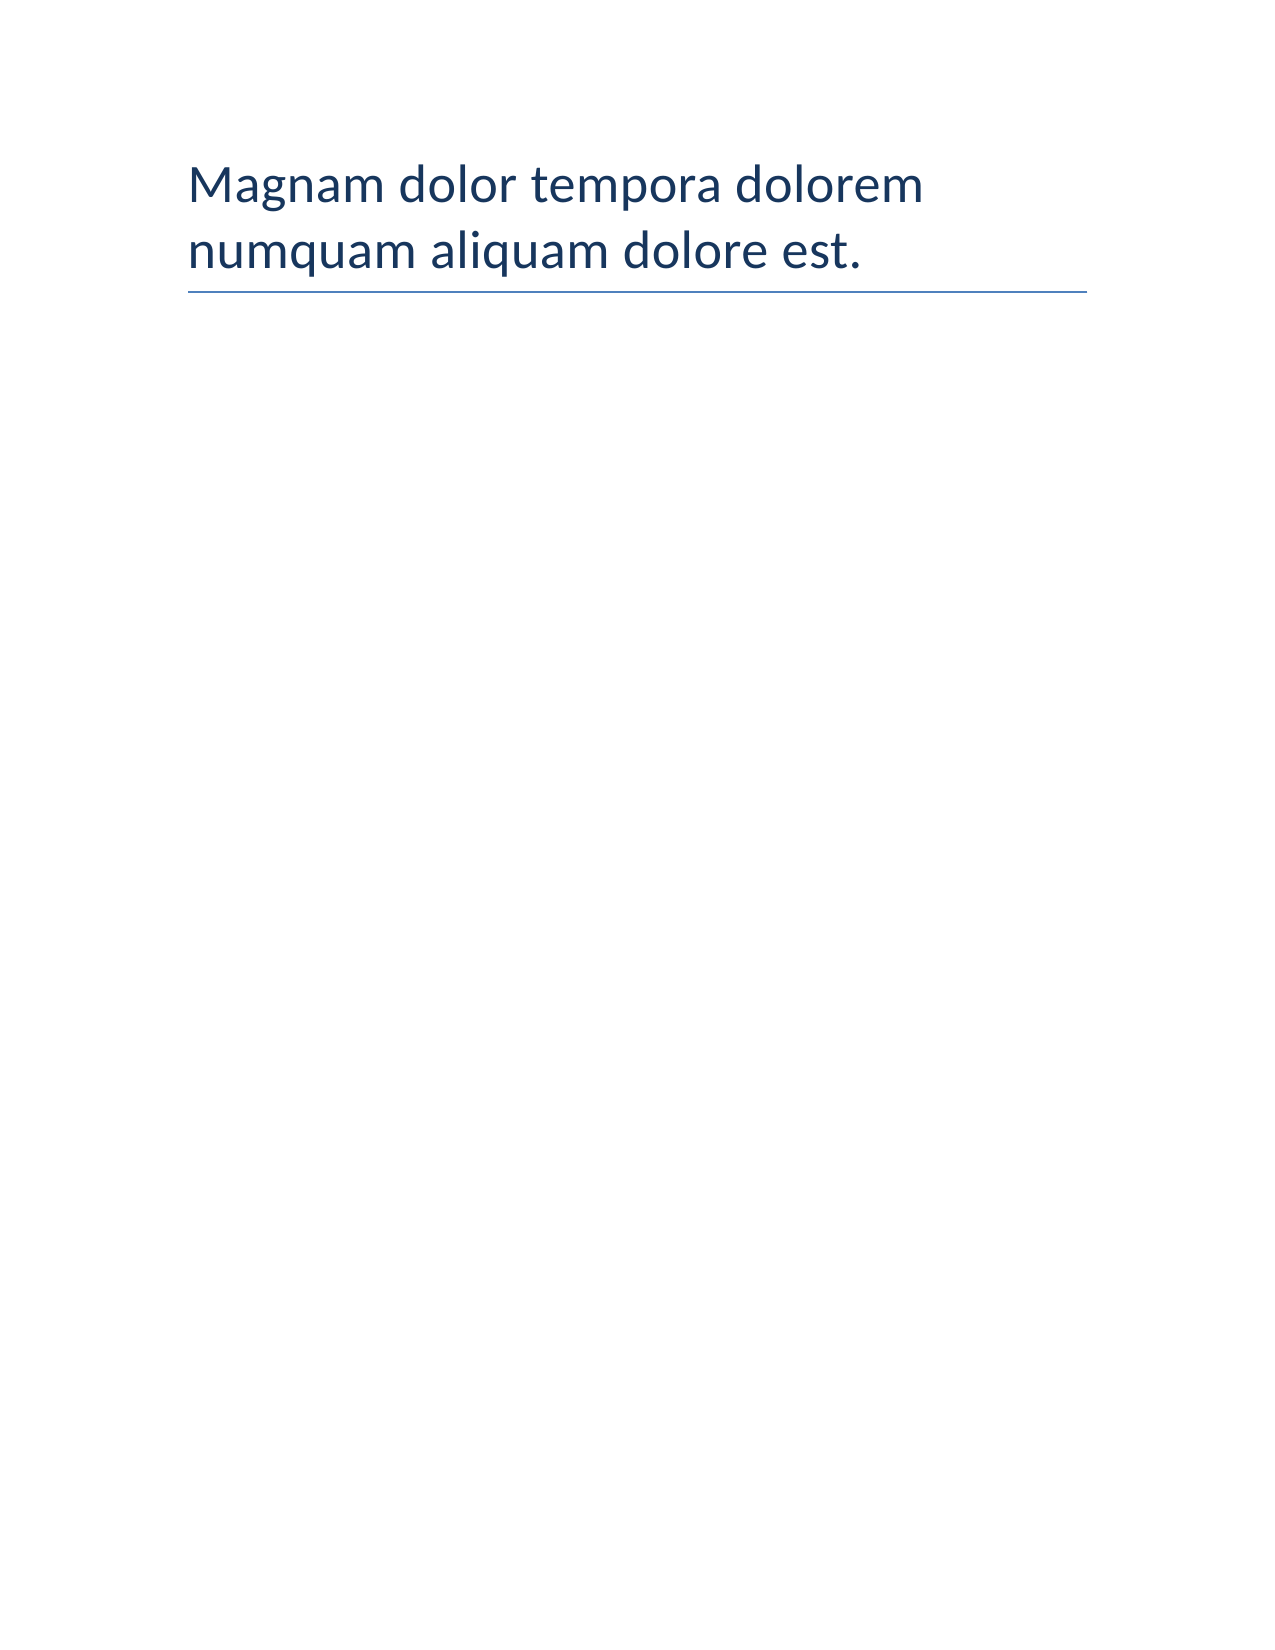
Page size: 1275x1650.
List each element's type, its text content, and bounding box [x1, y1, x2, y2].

title Magnam dolor tempora dolorem numquam aliquam dolore est. [187, 150, 1087, 293]
